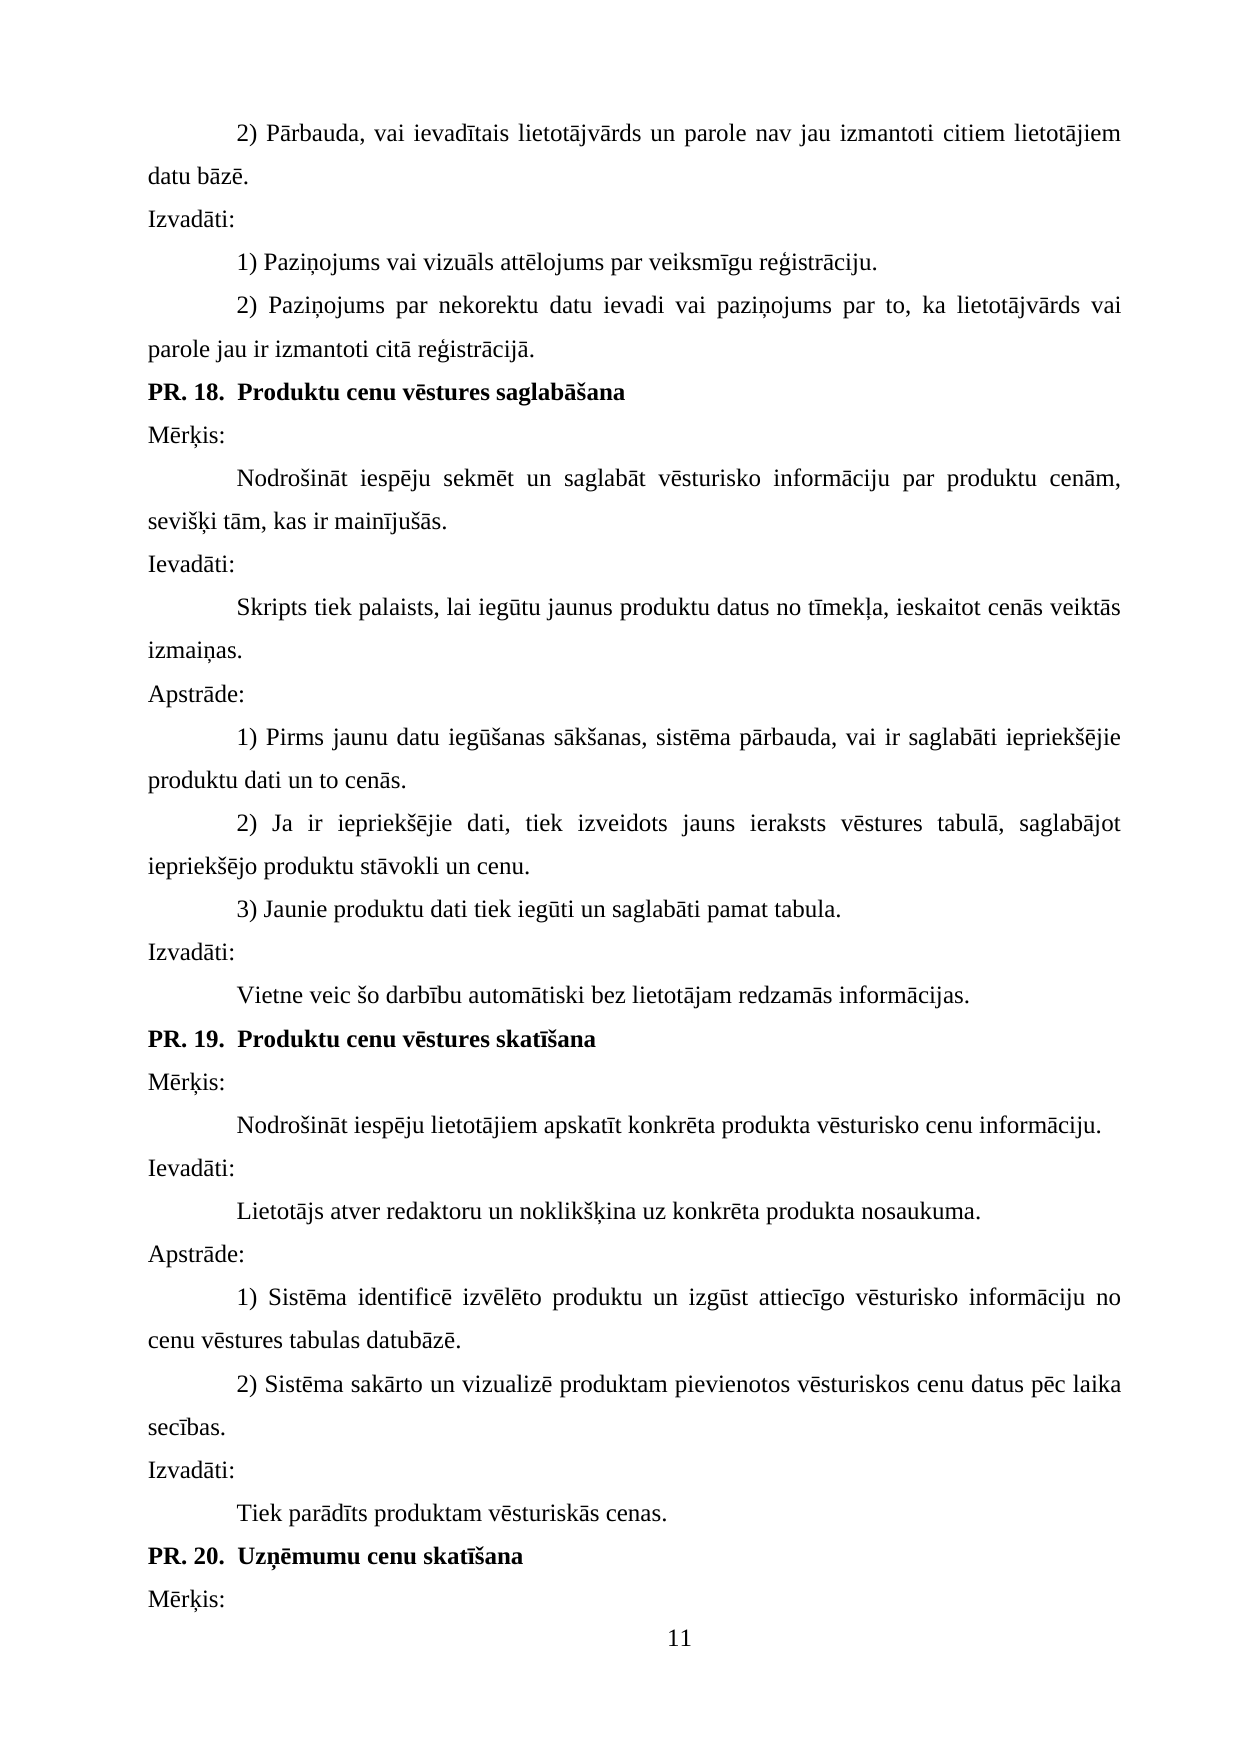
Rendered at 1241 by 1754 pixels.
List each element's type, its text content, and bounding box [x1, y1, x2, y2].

text 1) Pirms jaunu datu iegūšanas sākšanas, sistēma pārbauda, vai ir saglabāti iepriekšējie produktu dati un to cenās. [148, 722, 1122, 794]
text Mērķis: [148, 420, 1122, 449]
text 2) Ja ir iepriekšējie dati, tiek izveidots jauns ieraksts vēstures tabulā, saglabājot iepriekšējo produktu stāvokli un cenu. [148, 808, 1122, 880]
text 2) Paziņojums par nekorektu datu ievadi vai paziņojums par to, ka lietotājvārds vai parole jau ir izmantoti citā reģistrācijā. [148, 291, 1122, 362]
text 2) Sistēma sakārto un vizualizē produktam pievienotos vēsturiskos cenu datus pēc laika secības. [148, 1369, 1122, 1441]
text 1) Paziņojums vai vizuāls attēlojums par veiksmīgu reģistrāciju. [148, 247, 1122, 276]
text Mērķis: [148, 1584, 1122, 1613]
text 2) Pārbauda, vai ievadītais lietotājvārds un parole nav jau izmantoti citiem lietotājiem datu bāzē. [148, 118, 1122, 190]
text Apstrāde: [148, 679, 1122, 707]
text Ievadāti: [148, 549, 1122, 578]
text Ievadāti: [148, 1153, 1122, 1182]
text Izvadāti: [148, 937, 1122, 966]
text Tiek parādīts produktam vēsturiskās cenas. [148, 1498, 1122, 1527]
text Nodrošināt iespēju lietotājiem apskatīt konkrēta produkta vēsturisko cenu informāciju. [148, 1110, 1122, 1139]
text PR. 18. Produktu cenu vēstures saglabāšana [148, 377, 1122, 406]
text Lietotājs atver redaktoru un noklikšķina uz konkrēta produkta nosaukuma. [148, 1196, 1122, 1225]
text Skripts tiek palaists, lai iegūtu jaunus produktu datus no tīmekļa, ieskaitot cenās veiktās izmaiņas. [148, 592, 1122, 664]
text 1) Sistēma identificē izvēlēto produktu un izgūst attiecīgo vēsturisko informāciju no cenu vēstures tabulas datubāzē. [148, 1282, 1122, 1354]
text Izvadāti: [148, 204, 1122, 233]
text PR. 20. Uzņēmumu cenu skatīšana [148, 1541, 1122, 1570]
text Nodrošināt iespēju sekmēt un saglabāt vēsturisko informāciju par produktu cenām, sevišķi tām, kas ir mainījušās. [148, 463, 1122, 535]
text Apstrāde: [148, 1239, 1122, 1268]
text Izvadāti: [148, 1455, 1122, 1484]
text PR. 19. Produktu cenu vēstures skatīšana [148, 1024, 1122, 1052]
text 3) Jaunie produktu dati tiek iegūti un saglabāti pamat tabula. [148, 894, 1122, 923]
text Vietne veic šo darbību automātiski bez lietotājam redzamās informācijas. [148, 981, 1122, 1009]
text Mērķis: [148, 1067, 1122, 1096]
